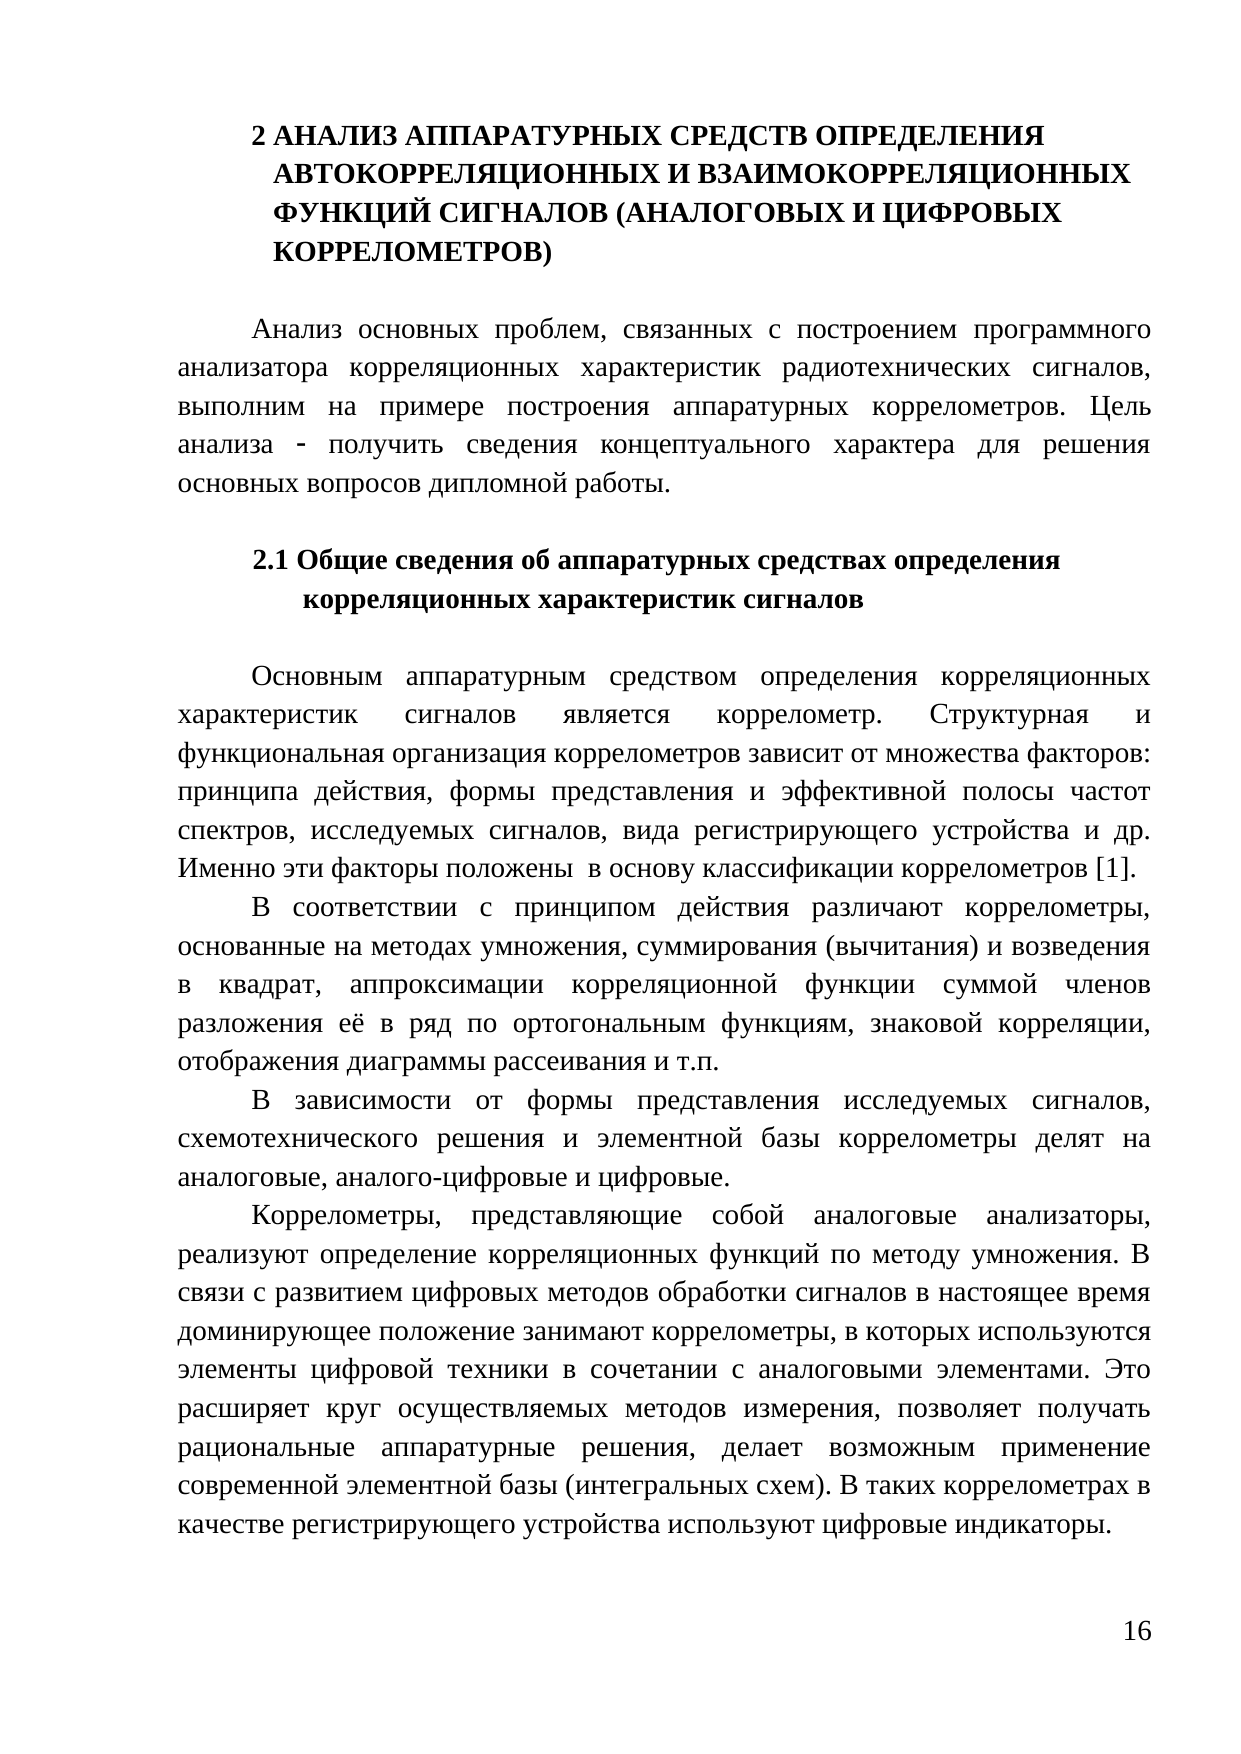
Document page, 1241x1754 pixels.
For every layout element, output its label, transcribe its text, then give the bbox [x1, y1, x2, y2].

text В зависимости от формы представления исследуемых сигналов, схемотехнического решения и элементной базы коррелометры делят на аналоговые, аналого-цифровые и цифровые. [177, 1082, 1152, 1192]
text АВТОКОРРЕЛЯЦИОННЫХ И ВЗАИМОКОРРЕЛЯЦИОННЫХ [251, 157, 1152, 190]
text Основным аппаратурным средством определения корреляционных характеристик сигналов является коррелометр. Структурная и функциональная организация коррелометров зависит от множества факторов: принципа действия, формы представления и эффективной полосы частот спектров, исследуемых сигналов, вида регистрирующего устройства и др. Именно эти факторы положены в основу классификации коррелометров [1]. [177, 658, 1152, 884]
text корреляционных характеристик сигналов [295, 581, 1152, 614]
text ФУНКЦИЙ СИГНАЛОВ (АНАЛОГОВЫХ И ЦИФРОВЫХ [251, 195, 1152, 229]
text 2.1 Общие сведения об аппаратурных средствах определения [252, 542, 1152, 576]
text Анализ основных проблем, связанных с построением программного анализатора корреляционных характеристик радиотехнических сигналов, выполним на примере построения аппаратурных коррелометров. Цель анализа получить сведения концептуального характера для решения основных вопросов дипломной работы. [177, 311, 1152, 499]
text В соответствии с принципом действия различают коррелометры, основанные на методах умножения, суммирования (вычитания) и возведения в квадрат, аппроксимации корреляционной функции суммой членов разложения её в ряд по ортогональным функциям, знаковой корреляции, отображения диаграммы рассеивания и т.п. [177, 889, 1152, 1077]
text КОРРЕЛОМЕТРОВ) [251, 234, 1152, 267]
text 2 АНАЛИЗ АППАРАТУРНЫХ СРЕДСТВ ОПРЕДЕЛЕНИЯ [251, 118, 1152, 152]
text Коррелометры, представляющие собой аналоговые анализаторы, реализуют определение корреляционных функций по методу умножения. В связи с развитием цифровых методов обработки сигналов в настоящее время доминирующее положение занимают коррелометры, в которых используются элементы цифровой техники в сочетании с аналоговыми элементами. Это расширяет круг осуществляемых методов измерения, позволяет получать рациональные аппаратурные решения, делает возможным применение современной элементной базы (интегральных схем). В таких коррелометрах в качестве регистрирующего устройства используют цифровые индикаторы. [177, 1197, 1152, 1539]
